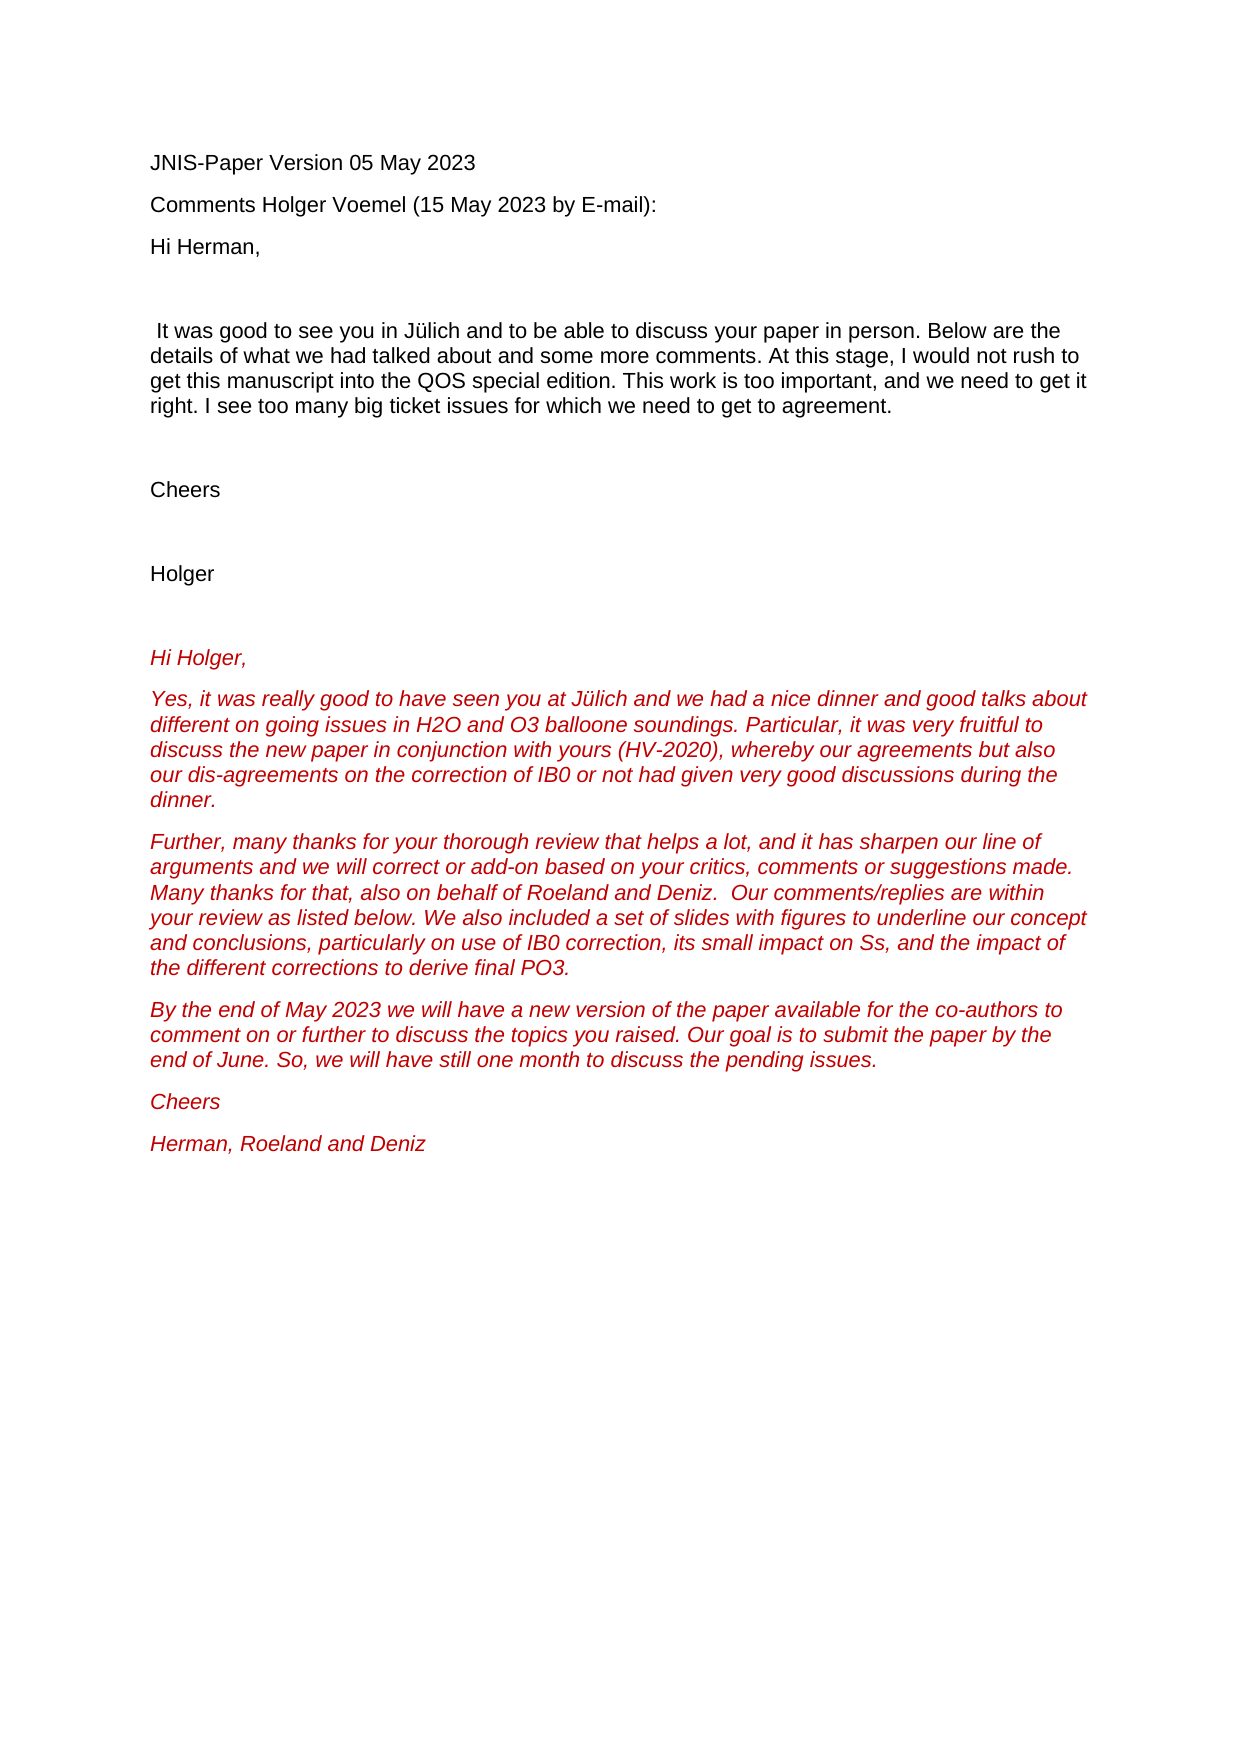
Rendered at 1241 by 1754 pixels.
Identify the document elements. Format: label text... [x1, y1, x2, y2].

text Yes, it was really good to have seen you at Jülich and we had a nice dinner and good talks about different on going issues in H2O and O3 balloone soundings. Particular, it was very fruitful to discuss the new paper in conjunction with yours (HV-2020), whereby our agreements but also our dis-agreements on the correction of IB0 or not had given very good discussions during the dinner. [150, 686, 1090, 812]
text Hi Herman, [150, 234, 1090, 259]
text Cheers [150, 477, 1090, 502]
text By the end of May 2023 we will have a new version of the paper available for the co-authors to comment on or further to discuss the topics you raised. Our goal is to submit the paper by the end of June. So, we will have still one month to discuss the pending issues. [150, 997, 1090, 1072]
text Holger [150, 561, 1090, 586]
text Herman, Roeland and Deniz [150, 1131, 1090, 1156]
text It was good to see you in Jülich and to be able to discuss your paper in person. Below are the details of what we had talked about and some more comments. At this stage, I would not rush to get this manuscript into the QOS special edition. This work is too important, and we need to get it right. I see too many big ticket issues for which we need to get to agreement. [150, 317, 1090, 418]
text Comments Holger Voemel (15 May 2023 by E-mail): [150, 192, 1090, 217]
text JNIS-Paper Version 05 May 2023 [150, 150, 1090, 175]
text Cheers [150, 1089, 1090, 1114]
text Hi Holger, [150, 644, 1090, 669]
text Further, many thanks for your thorough review that helps a lot, and it has sharpen our line of arguments and we will correct or add-on based on your critics, comments or suggestions made. Many thanks for that, also on behalf of Roeland and Deniz. Our comments/replies are within your review as listed below. We also included a set of slides with figures to underline our concept and conclusions, particularly on use of IB0 correction, its small impact on Ss, and the impact of the different corrections to derive final PO3. [150, 829, 1090, 980]
